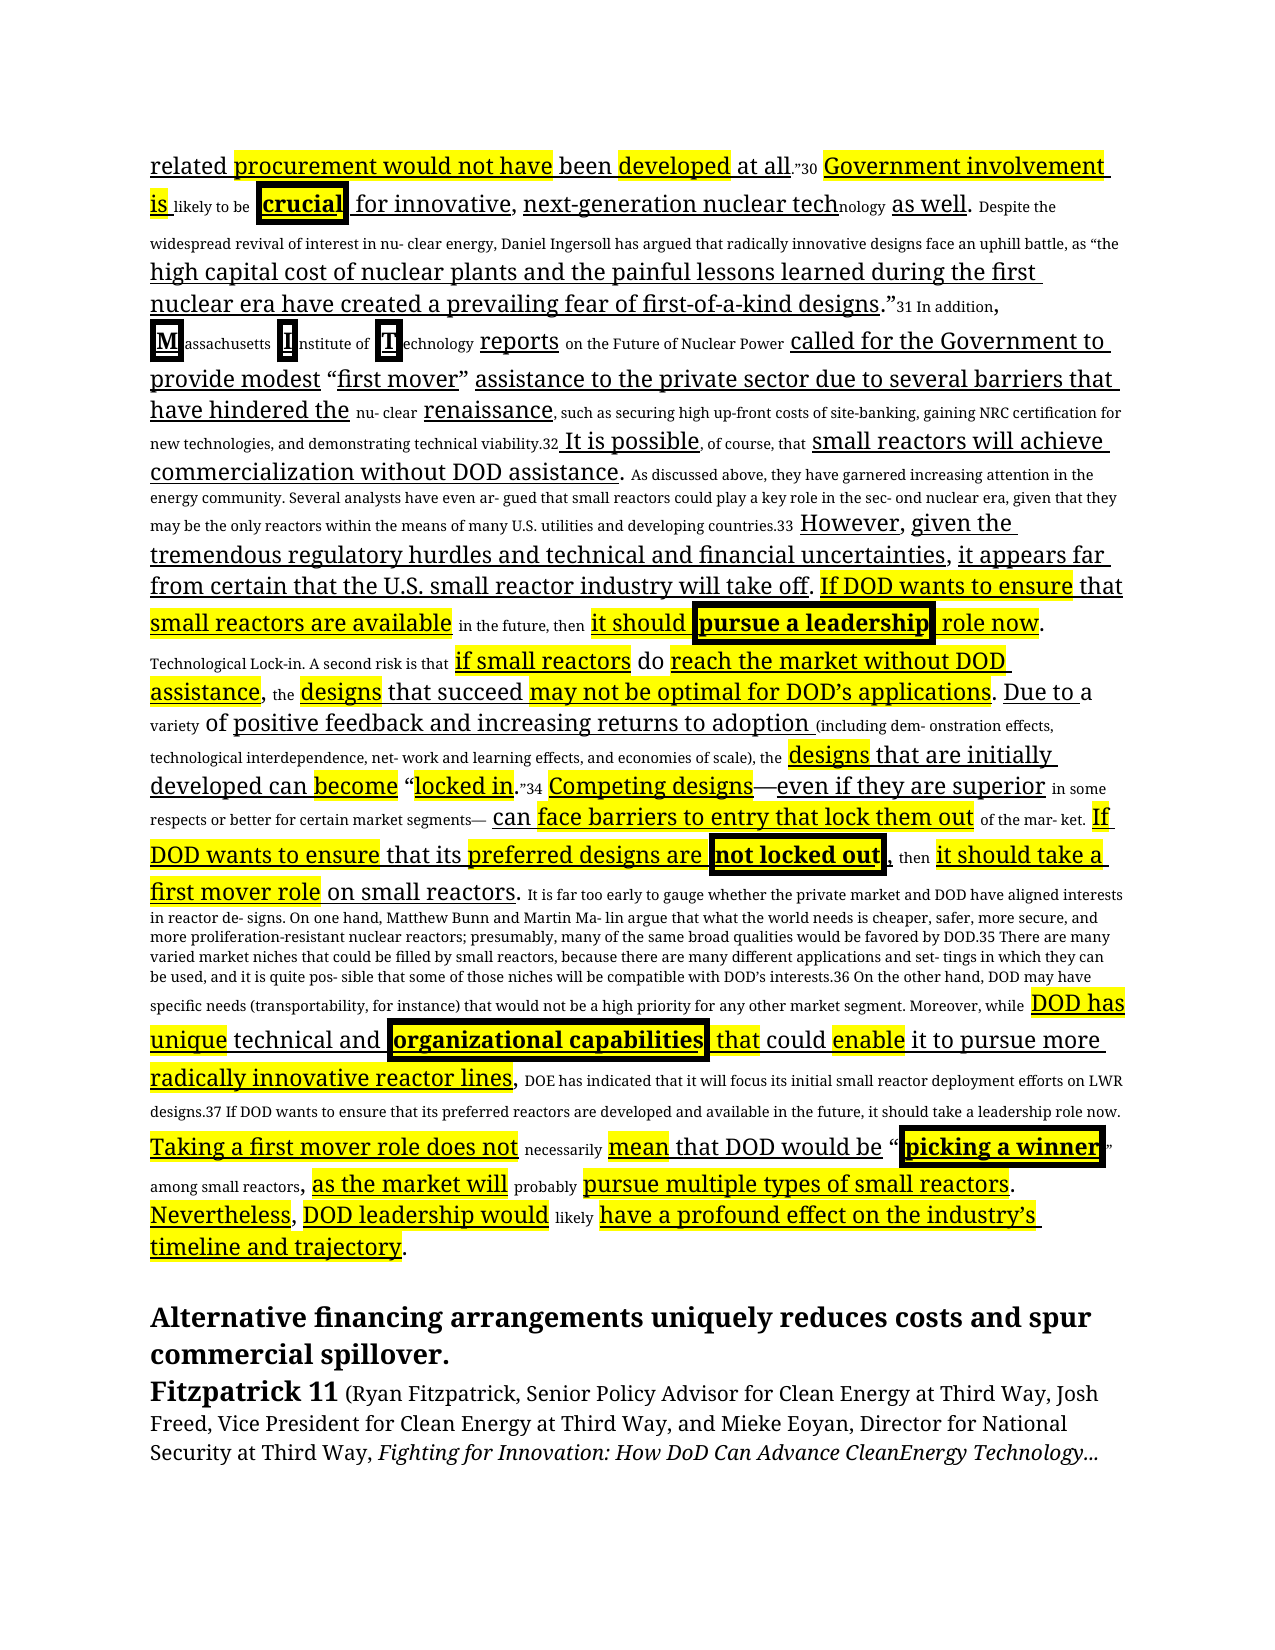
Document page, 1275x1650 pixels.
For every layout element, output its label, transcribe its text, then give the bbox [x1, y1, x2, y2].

text Alternative financing arrangements uniquely reduces costs and spur commercial spillover. [150, 1299, 1125, 1373]
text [150, 150, 1125, 1262]
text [150, 1373, 1125, 1466]
